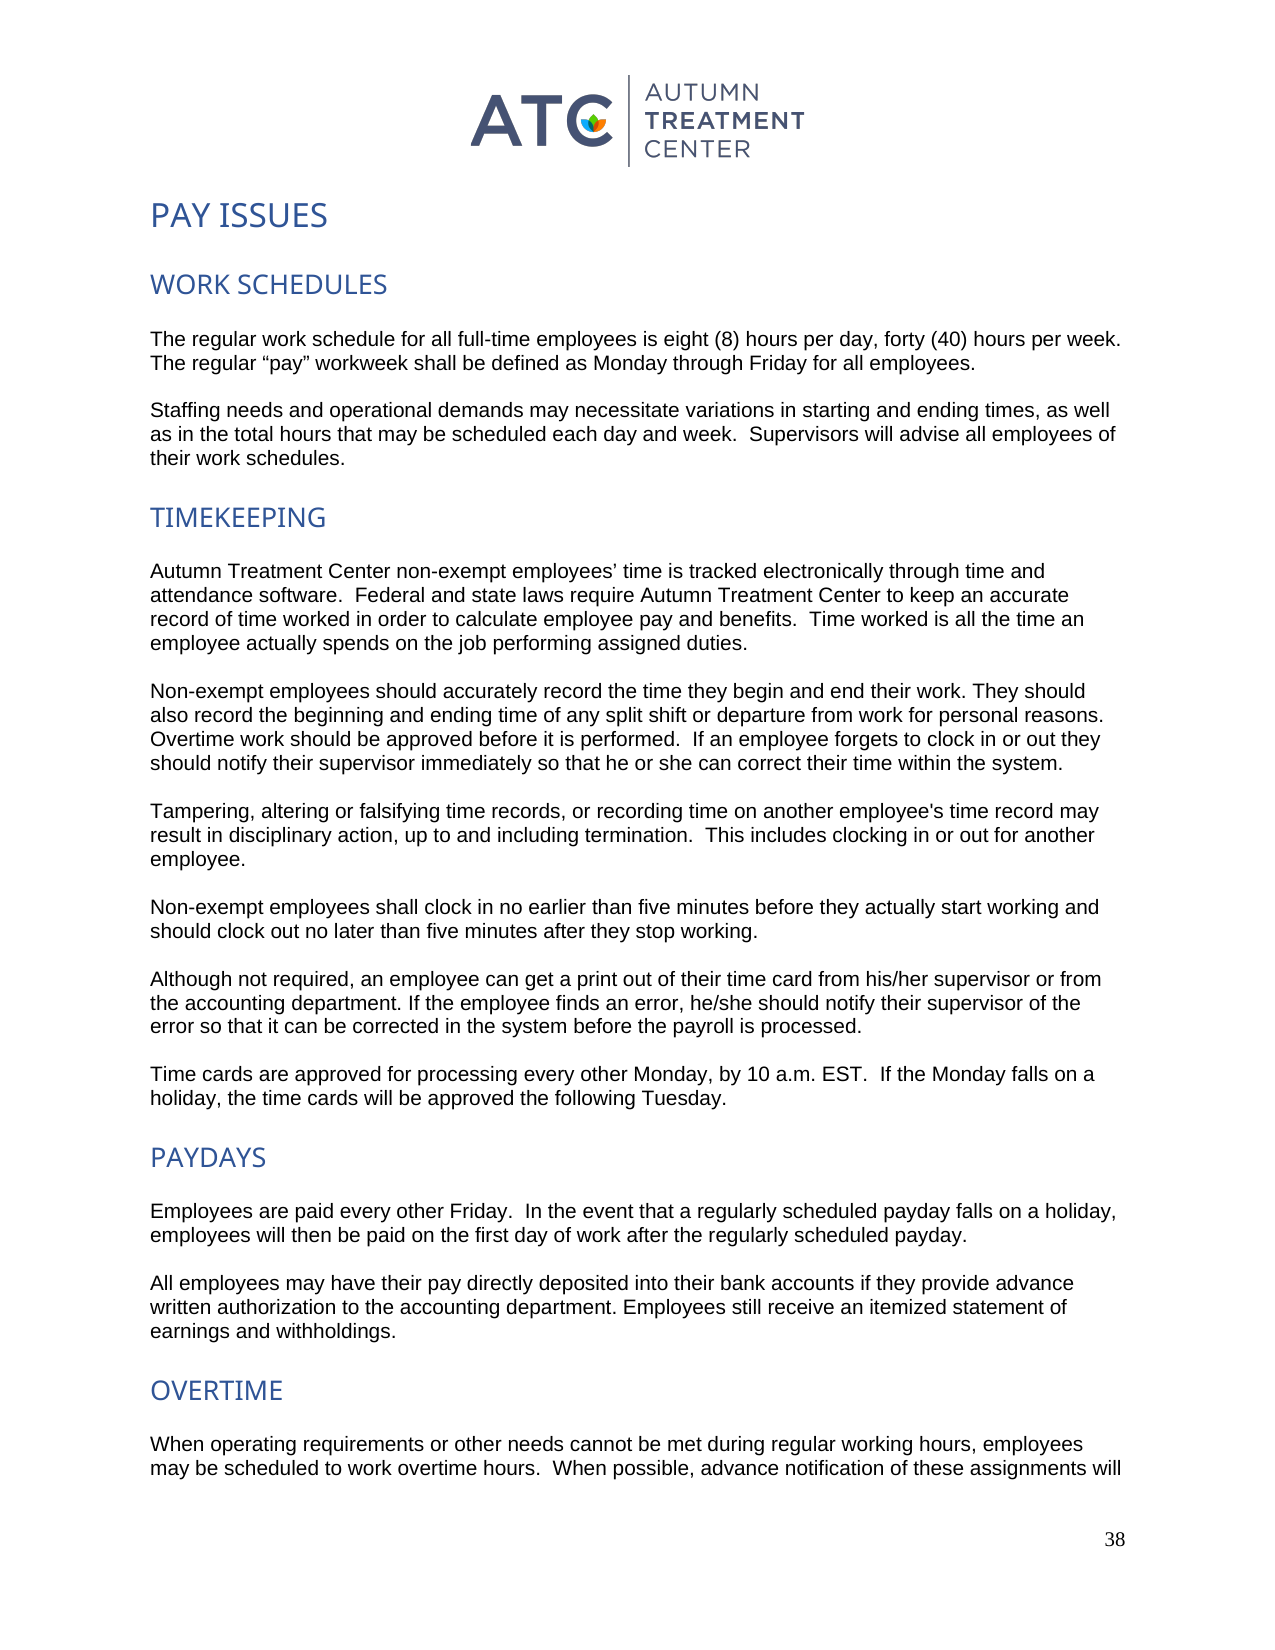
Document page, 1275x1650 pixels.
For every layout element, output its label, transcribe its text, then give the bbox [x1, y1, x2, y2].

text Autumn Treatment Center non-exempt employees’ time is tracked electronically through time and attendance software. Federal and state laws require Autumn Treatment Center to keep an accurate record of time worked in order to calculate employee pay and benefits. Time worked is all the time an employee actually spends on the job performing assigned duties. [150, 559, 1125, 655]
text Time cards are approved for processing every other Monday, by 10 a.m. EST. If the Monday falls on a holiday, the time cards will be approved the following Tuesday. [150, 1062, 1125, 1110]
text Staffing needs and operational demands may necessitate variations in starting and ending times, as well as in the total hours that may be scheduled each day and week. Supervisors will advise all employees of their work schedules. [150, 398, 1125, 470]
text Employees are paid every other Friday. In the event that a regularly scheduled payday falls on a holiday, employees will then be paid on the first day of work after the regularly scheduled payday. [150, 1199, 1125, 1247]
subtitle OVERTIME [150, 1371, 1125, 1408]
subtitle PAY ISSUES [150, 192, 1125, 237]
text Non-exempt employees shall clock in no earlier than five minutes before they actually start working and should clock out no later than five minutes after they stop working. [150, 894, 1125, 942]
text The regular work schedule for all full-time employees is eight (8) hours per day, forty (40) hours per week. The regular “pay” workweek shall be defined as Monday through Friday for all employees. [150, 326, 1125, 374]
text Although not required, an employee can get a print out of their time card from his/her supervisor or from the accounting department. If the employee finds an error, he/she should notify their supervisor of the error so that it can be corrected in the system before the payroll is processed. [150, 966, 1125, 1038]
picture [470, 75, 805, 167]
text Tampering, altering or falsifying time records, or recording time on another employee's time record may result in disciplinary action, up to and including termination. This includes clocking in or out for another employee. [150, 799, 1125, 871]
subtitle TIMEKEEPING [150, 498, 1125, 535]
text Non-exempt employees should accurately record the time they begin and end their work. They should also record the beginning and ending time of any split shift or departure from work for personal reasons. Overtime work should be approved before it is performed. If an employee forgets to clock in or out they should notify their supervisor immediately so that he or she can correct their time within the system. [150, 679, 1125, 775]
subtitle PAYDAYS [150, 1138, 1125, 1175]
subtitle WORK SCHEDULES [150, 266, 1125, 302]
text All employees may have their pay directly deposited into their bank accounts if they provide advance written authorization to the accounting department. Employees still receive an itemized statement of earnings and withholdings. [150, 1271, 1125, 1343]
